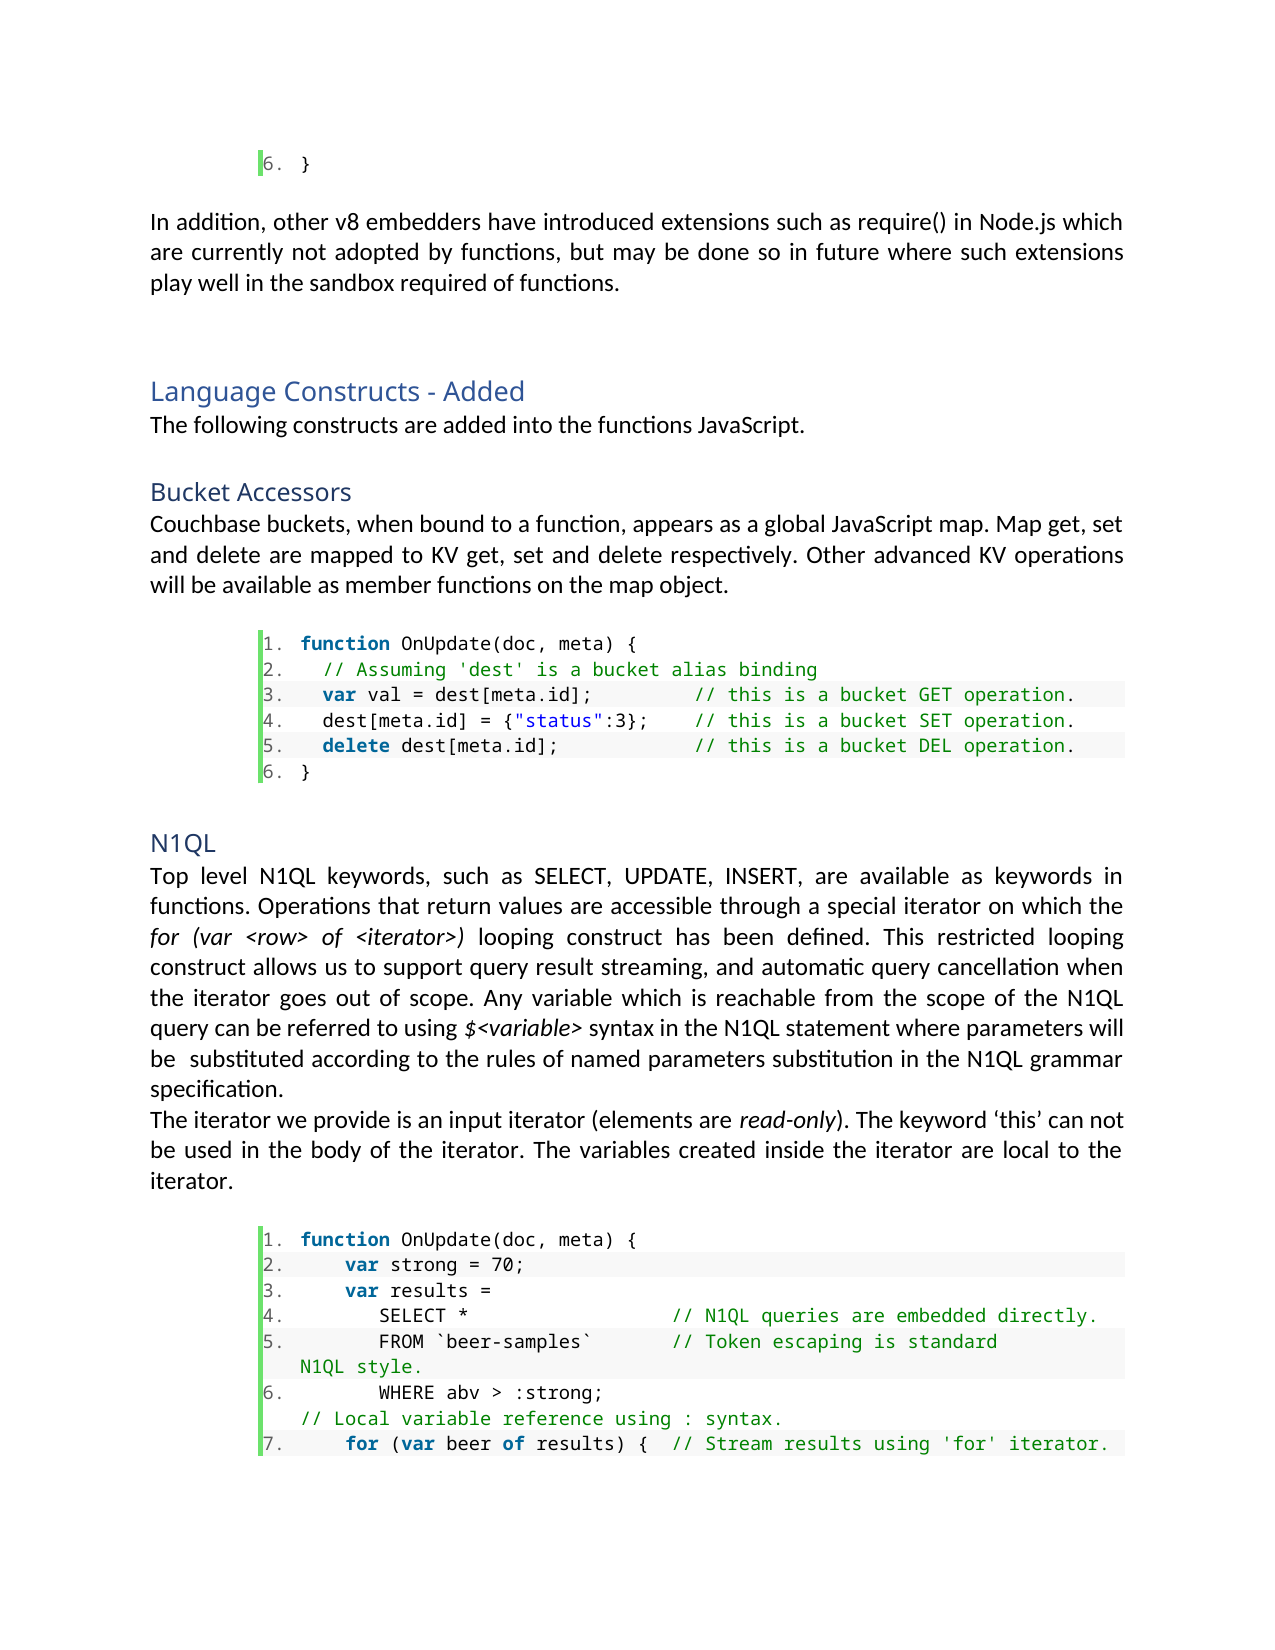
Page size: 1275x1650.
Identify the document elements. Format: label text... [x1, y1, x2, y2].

list delete dest[meta.id]; // this is a bucket DEL operation. [263, 732, 1125, 758]
list function OnUpdate(doc, meta) { [263, 1226, 1125, 1252]
text In addition, other v8 embedders have introduced extensions such as require() in Node.js which are currently not adopted by functions, but may be done so in future where such extensions play well in the sandbox required of functions. [150, 206, 1125, 298]
list SELECT * // N1QL queries are embedded directly. [263, 1303, 1125, 1328]
list function OnUpdate(doc, meta) { [263, 630, 1125, 656]
list dest[meta.id] = {"status":3}; // this is a bucket SET operation. [263, 707, 1125, 732]
subtitle Language Constructs - Added [150, 372, 1125, 409]
list var val = dest[meta.id]; // this is a bucket GET operation. [263, 681, 1125, 707]
text Couchbase buckets, when bound to a function, appears as a global JavaScript map. Map get, set and delete are mapped to KV get, set and delete respectively. Other advanced KV operations will be available as member functions on the map object. [150, 508, 1125, 600]
text Top level N1QL keywords, such as SELECT, UPDATE, INSERT, are available as keywords in functions. Operations that return values are accessible through a special iterator on which the for (var <row> of <iterator>) looping construct has been defined. This restricted looping construct allows us to support query result streaming, and automatic query cancellation when the iterator goes out of scope. Any variable which is reachable from the scope of the N1QL query can be referred to using $<variable> syntax in the N1QL statement where parameters will be substituted according to the rules of named parameters substitution in the N1QL grammar specification. [150, 860, 1125, 1104]
list FROM `beer-samples` // Token escaping is standard N1QL style. [263, 1328, 1125, 1379]
list var strong = 70; [263, 1252, 1125, 1277]
list } [263, 150, 1125, 176]
list } [263, 758, 1125, 783]
subtitle Bucket Accessors [150, 474, 1125, 508]
list var results = [263, 1277, 1125, 1303]
list WHERE abv > :strong; // Local variable reference using : syntax. [263, 1379, 1125, 1430]
text The following constructs are added into the functions JavaScript. [150, 409, 1125, 439]
list for (var beer of results) { // Stream results using 'for' iterator. [263, 1430, 1125, 1456]
list // Assuming 'dest' is a bucket alias binding [263, 656, 1125, 681]
text The iterator we provide is an input iterator (elements are read-only). The keyword ‘this’ can not be used in the body of the iterator. The variables created inside the iterator are local to the iterator. [150, 1104, 1125, 1196]
subtitle N1QL [150, 826, 1125, 860]
